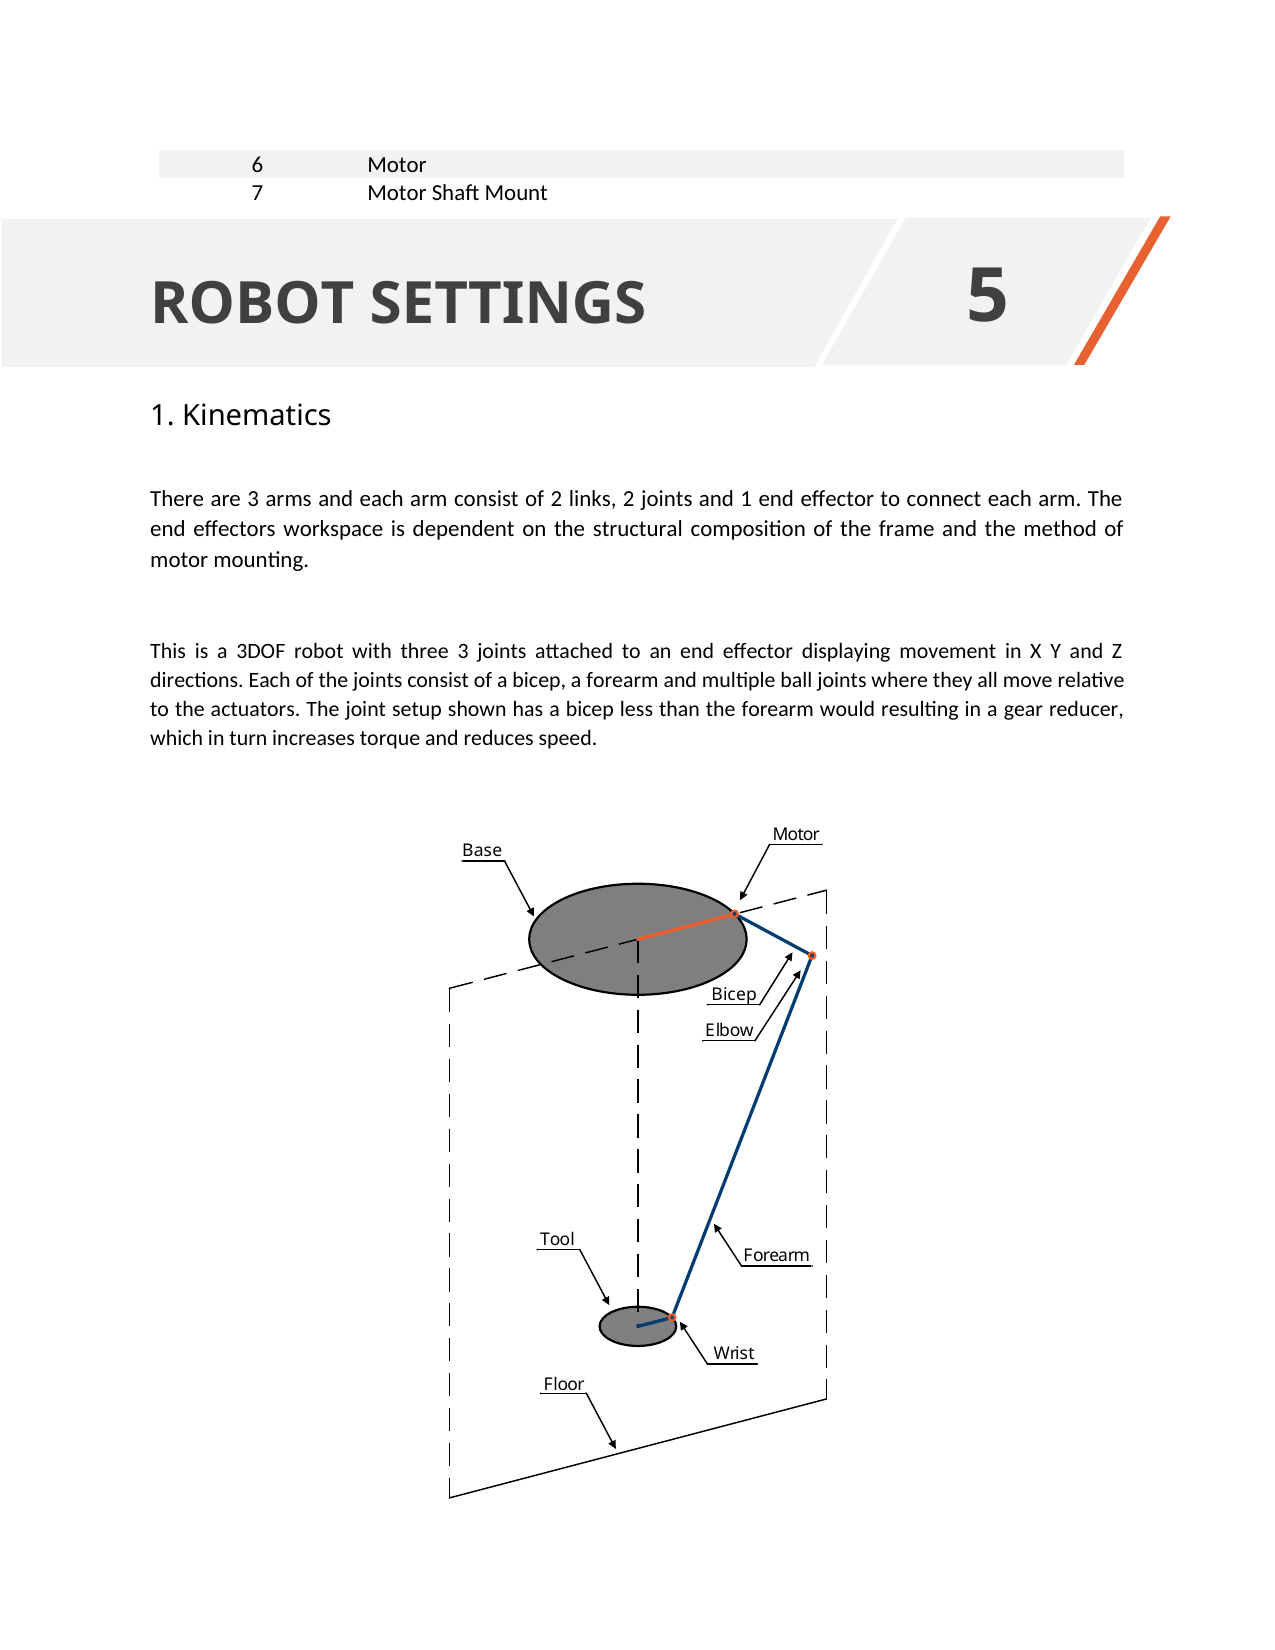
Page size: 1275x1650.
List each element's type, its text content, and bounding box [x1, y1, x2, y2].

table_cell 7 [159, 178, 356, 206]
text This is a 3DOF robot with three 3 joints attached to an end effector displaying movement in X Y and Z directions. Each of the joints consist of a bicep, a forearm and multiple ball joints where they all move relative to the actuators. The joint setup shown has a bicep less than the forearm would resulting in a gear reducer, which in turn increases torque and reduces speed. [150, 638, 1125, 751]
table_cell 6 [159, 150, 356, 178]
text There are 3 arms and each arm consist of 2 links, 2 joints and 1 end effector to connect each arm. The end effectors workspace is dependent on the structural composition of the frame and the method of motor mounting. [150, 484, 1125, 573]
table_cell Motor Shaft Mount [356, 178, 1124, 206]
subtitle ROBOT SETTINGS [150, 261, 1125, 341]
table_cell Motor [356, 150, 1124, 178]
subtitle 1. Kinematics [150, 394, 1125, 434]
